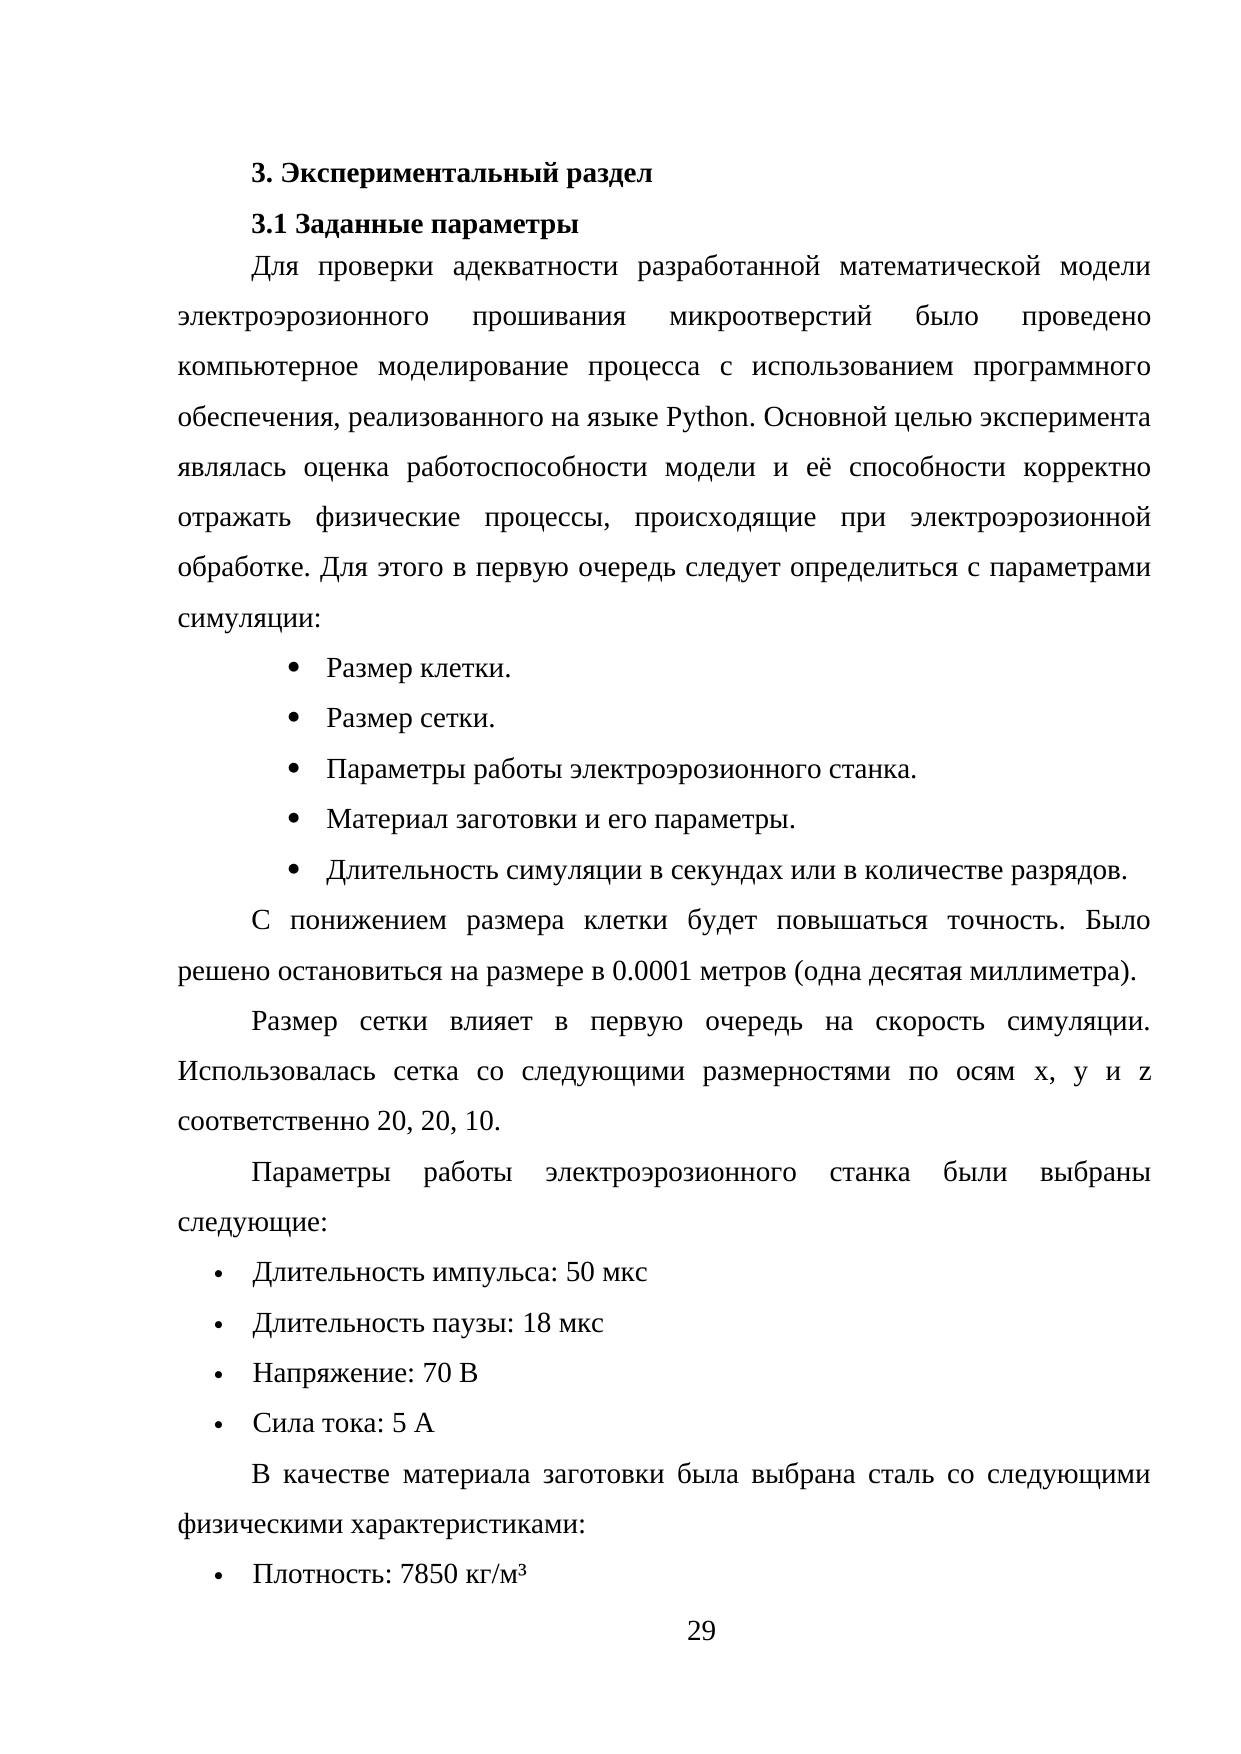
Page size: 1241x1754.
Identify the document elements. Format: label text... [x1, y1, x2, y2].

subtitle 3.1 Заданные параметры [177, 206, 1152, 239]
list Длительность импульса: 50 мкс [215, 1254, 1152, 1288]
list Длительность паузы: 18 мкс [215, 1305, 1152, 1338]
text Параметры работы электроэрозионного станка были выбраны следующие: [177, 1154, 1152, 1238]
text В качестве материала заготовки была выбрана сталь со следующими физическими характеристиками: [177, 1456, 1152, 1539]
list Параметры работы электроэрозионного станка. [288, 751, 1152, 785]
list Размер сетки. [288, 701, 1152, 734]
list Материал заготовки и его параметры. [288, 801, 1152, 835]
subtitle 3. Экспериментальный раздел [177, 156, 1152, 189]
text Размер сетки влияет в первую очередь на скорость симуляции. Использовалась сетка со следующими размерностями по осям x, y и z соответственно 20, 20, 10. [177, 1003, 1152, 1137]
list Плотность: 7850 кг/м³ [215, 1556, 1152, 1590]
list Размер клетки. [288, 650, 1152, 684]
text С понижением размера клетки будет повышаться точность. Было решено остановиться на размере в 0.0001 метров (одна десятая миллиметра). [177, 902, 1152, 986]
list Напряжение: 70 В [215, 1355, 1152, 1389]
list Длительность симуляции в секундах или в количестве разрядов. [288, 852, 1152, 886]
list Сила тока: 5 А [215, 1405, 1152, 1439]
text Для проверки адекватности разработанной математической модели электроэрозионного прошивания микроотверстий было проведено компьютерное моделирование процесса с использованием программного обеспечения, реализованного на языке Python. Основной целью эксперимента являлась оценка работоспособности модели и её способности корректно отражать физические процессы, происходящие при электроэрозионной обработке. Для этого в первую очередь следует определиться с параметрами симуляции: [177, 248, 1152, 633]
